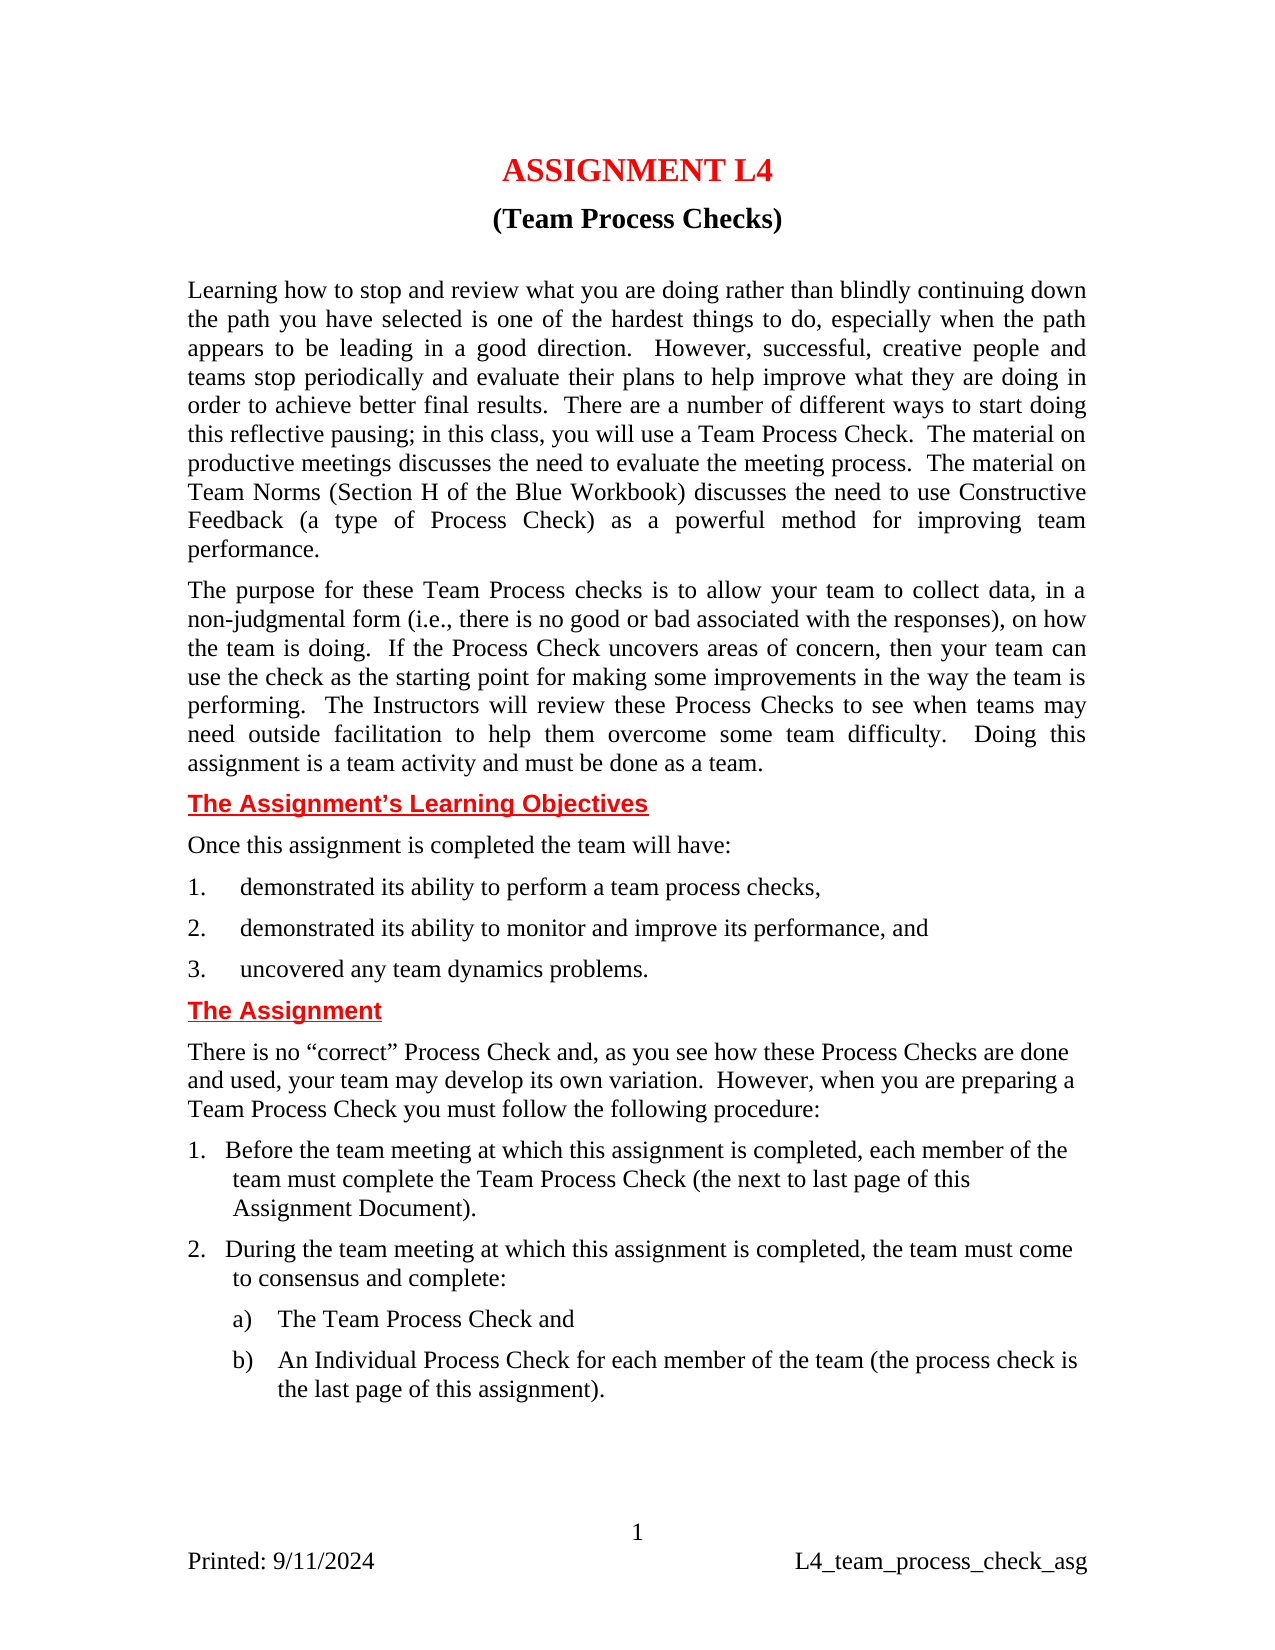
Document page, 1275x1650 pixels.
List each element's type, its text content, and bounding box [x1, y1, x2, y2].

list The Team Process Check and [232, 1304, 1087, 1333]
list uncovered any team dynamics problems. [187, 954, 1087, 983]
list An Individual Process Check for each member of the team (the process check is the last page of this assignment). [232, 1346, 1087, 1403]
list Before the team meeting at which this assignment is completed, each member of the team must complete the Team Process Check (the next to last page of this Assignment Document). [187, 1136, 1087, 1222]
text Once this assignment is completed the team will have: [187, 831, 1087, 859]
subtitle (Team Process Checks) [187, 201, 1087, 234]
text Learning how to stop and review what you are doing rather than blindly continuing down the path you have selected is one of the hardest things to do, especially when the path appears to be leading in a good direction. However, successful, creative people and teams stop periodically and evaluate their plans to help improve what they are doing in order to achieve better final results. There are a number of different ways to start doing this reflective pausing; in this class, you will use a Team Process Check. The material on productive meetings discusses the need to evaluate the meeting process. The material on Team Norms (Section H of the Blue Workbook) discusses the need to use Constructive Feedback (a type of Process Check) as a powerful method for improving team performance. [187, 276, 1087, 563]
text The purpose for these Team Process checks is to allow your team to collect data, in a non-judgmental form (i.e., there is no good or bad associated with the responses), on how the team is doing. If the Process Check uncovers areas of concern, then your team can use the check as the starting point for making some improvements in the way the team is performing. The Instructors will review these Process Checks to see when teams may need outside facilitation to help them overcome some team difficulty. Doing this assignment is a team activity and must be done as a team. [187, 576, 1087, 777]
subtitle The Assignment [187, 996, 1087, 1024]
subtitle The Assignment’s Learning Objectives [187, 789, 1087, 818]
list During the team meeting at which this assignment is completed, the team must come to consensus and complete: [187, 1234, 1087, 1292]
subtitle ASSIGNMENT L4 [187, 150, 1087, 188]
list demonstrated its ability to perform a team process checks, [187, 872, 1087, 901]
list demonstrated its ability to monitor and improve its performance, and [187, 913, 1087, 942]
text There is no “correct” Process Check and, as you see how these Process Checks are done and used, your team may develop its own variation. However, when you are preparing a Team Process Check you must follow the following procedure: [187, 1037, 1087, 1123]
